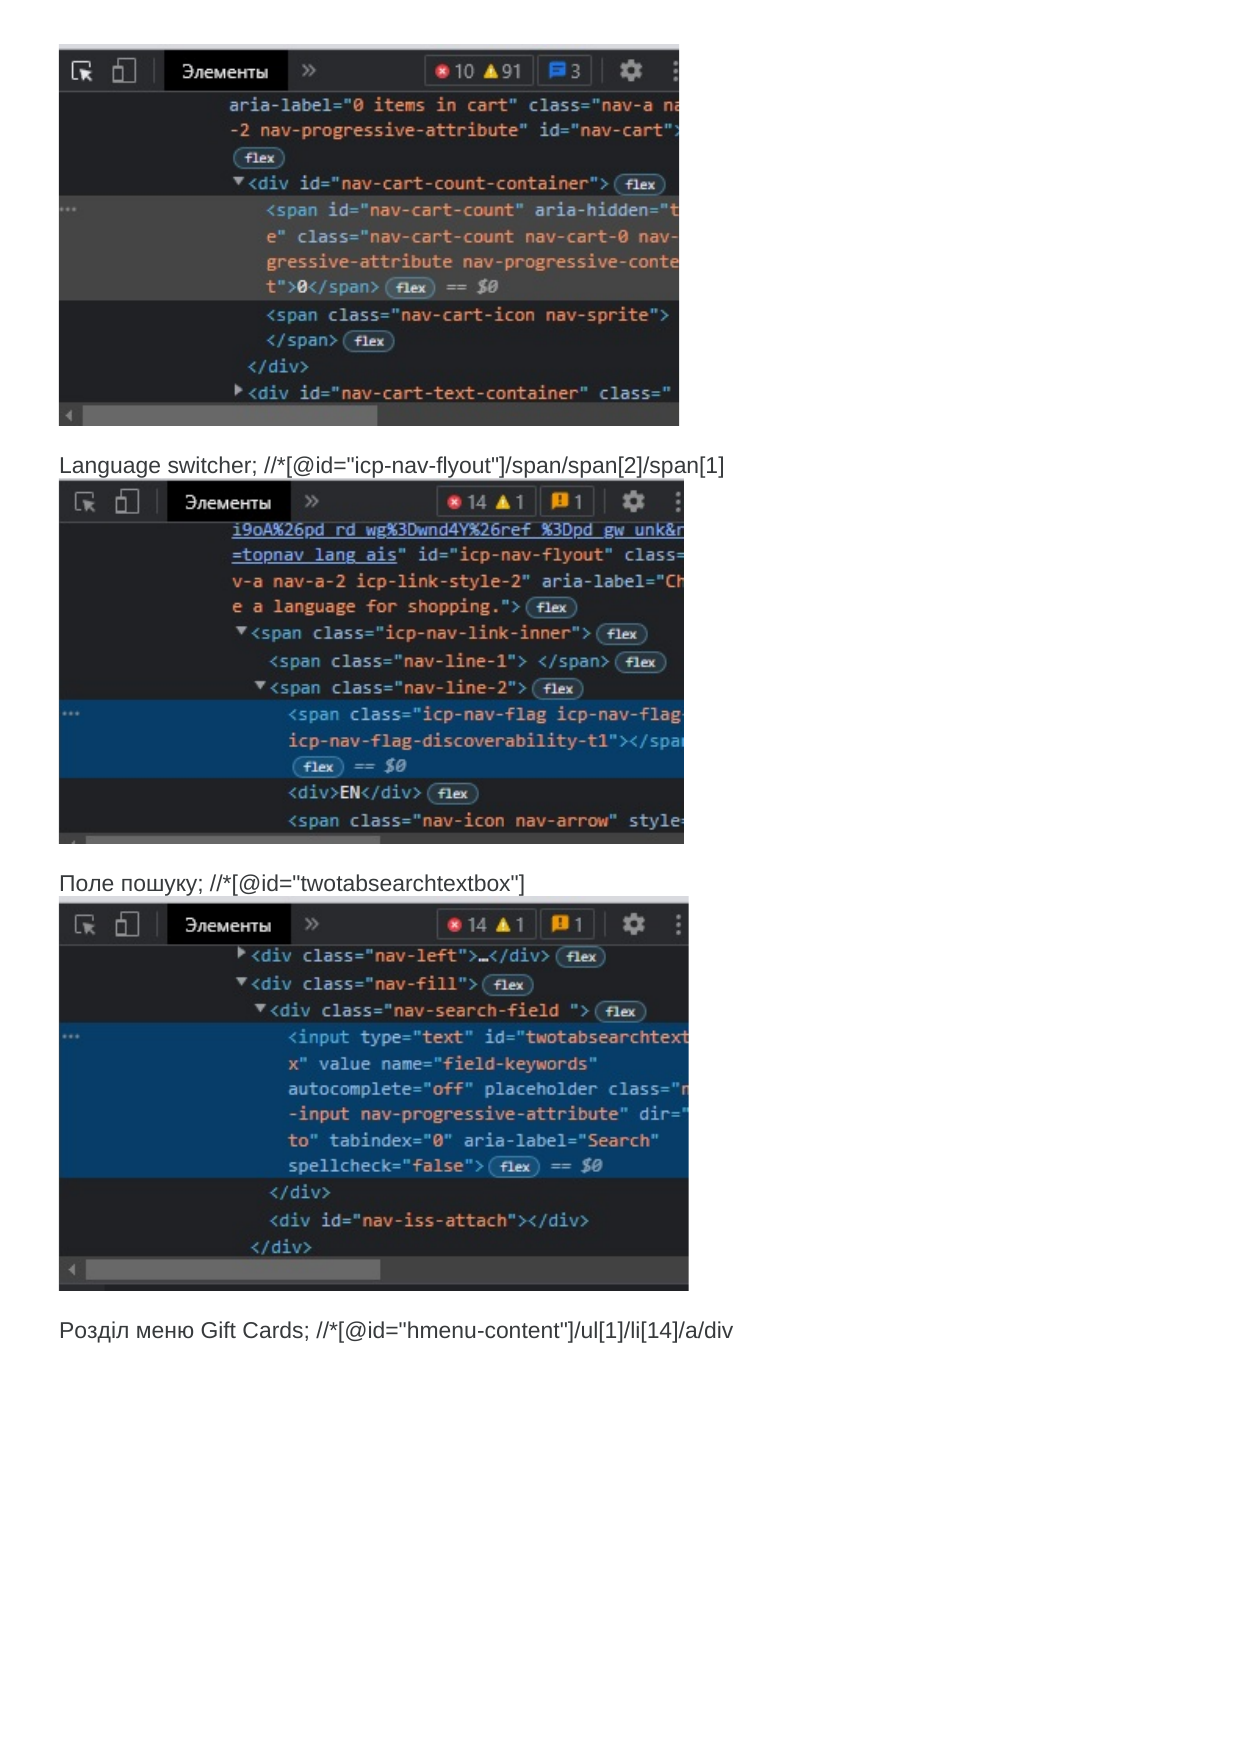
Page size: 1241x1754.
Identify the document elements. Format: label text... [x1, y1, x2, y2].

text Розділ меню Gift Cards; //*[@id="hmenu-content"]/ul[1]/li[14]/a/div [59, 1317, 1181, 1343]
text Поле пошуку; //*[@id="twotabsearchtextbox"] [59, 870, 1181, 897]
picture [58, 478, 684, 844]
picture [58, 896, 689, 1291]
text Language switcher; //*[@id="icp-nav-flyout"]/span/span[2]/span[1] [59, 452, 1181, 478]
picture [58, 44, 680, 426]
